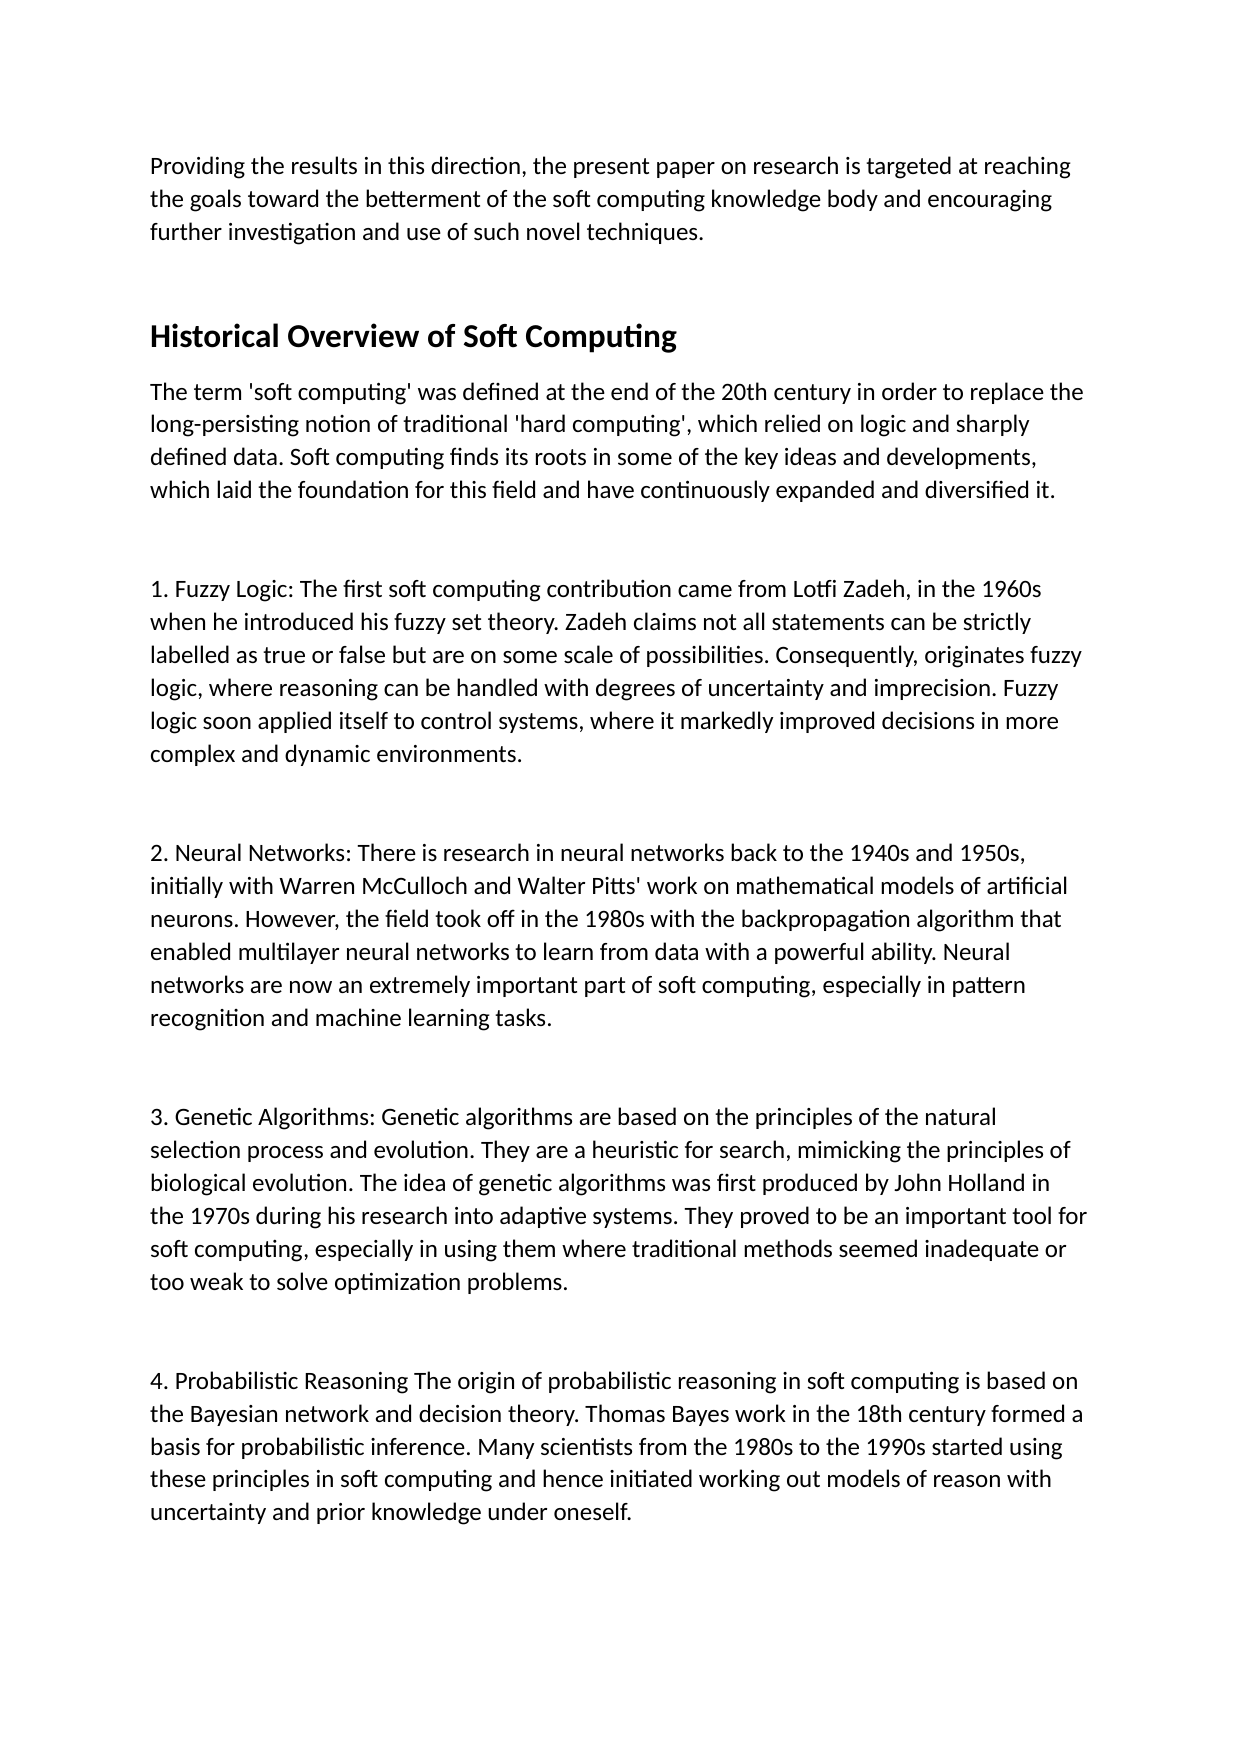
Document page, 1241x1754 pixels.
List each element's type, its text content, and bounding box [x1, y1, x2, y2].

text The term 'soft computing' was defined at the end of the 20th century in order to replace the long-persisting notion of traditional 'hard computing', which relied on logic and sharply defined data. Soft computing finds its roots in some of the key ideas and developments, which laid the foundation for this field and have continuously expanded and diversified it. [150, 376, 1090, 505]
text 1. Fuzzy Logic: The first soft computing contribution came from Lotfi Zadeh, in the 1960s when he introduced his fuzzy set theory. Zadeh claims not all statements can be strictly labelled as true or false but are on some scale of possibilities. Consequently, originates fuzzy logic, where reasoning can be handled with degrees of uncertainty and imprecision. Fuzzy logic soon applied itself to control systems, where it markedly improved decisions in more complex and dynamic environments. [150, 573, 1090, 769]
text Providing the results in this direction, the present paper on research is targeted at reaching the goals toward the betterment of the soft computing knowledge body and encouraging further investigation and use of such novel techniques. [150, 150, 1090, 246]
text 4. Probabilistic Reasoning The origin of probabilistic reasoning in soft computing is based on the Bayesian network and decision theory. Thomas Bayes work in the 18th century formed a basis for probabilistic inference. Many scientists from the 1980s to the 1990s started using these principles in soft computing and hence initiated working out models of reason with uncertainty and prior knowledge under oneself. [150, 1365, 1090, 1527]
text 3. Genetic Algorithms: Genetic algorithms are based on the principles of the natural selection process and evolution. They are a heuristic for search, mimicking the principles of biological evolution. The idea of genetic algorithms was first produced by John Holland in the 1970s during his research into adaptive systems. They proved to be an important tool for soft computing, especially in using them where traditional methods seemed inadequate or too weak to solve optimization problems. [150, 1101, 1090, 1296]
text Historical Overview of Soft Computing [150, 315, 1090, 356]
text 2. Neural Networks: There is research in neural networks back to the 1940s and 1950s, initially with Warren McCulloch and Walter Pitts' work on mathematical models of artificial neurons. However, the field took off in the 1980s with the backpropagation algorithm that enabled multilayer neural networks to learn from data with a powerful ability. Neural networks are now an extremely important part of soft computing, especially in pattern recognition and machine learning tasks. [150, 837, 1090, 1032]
